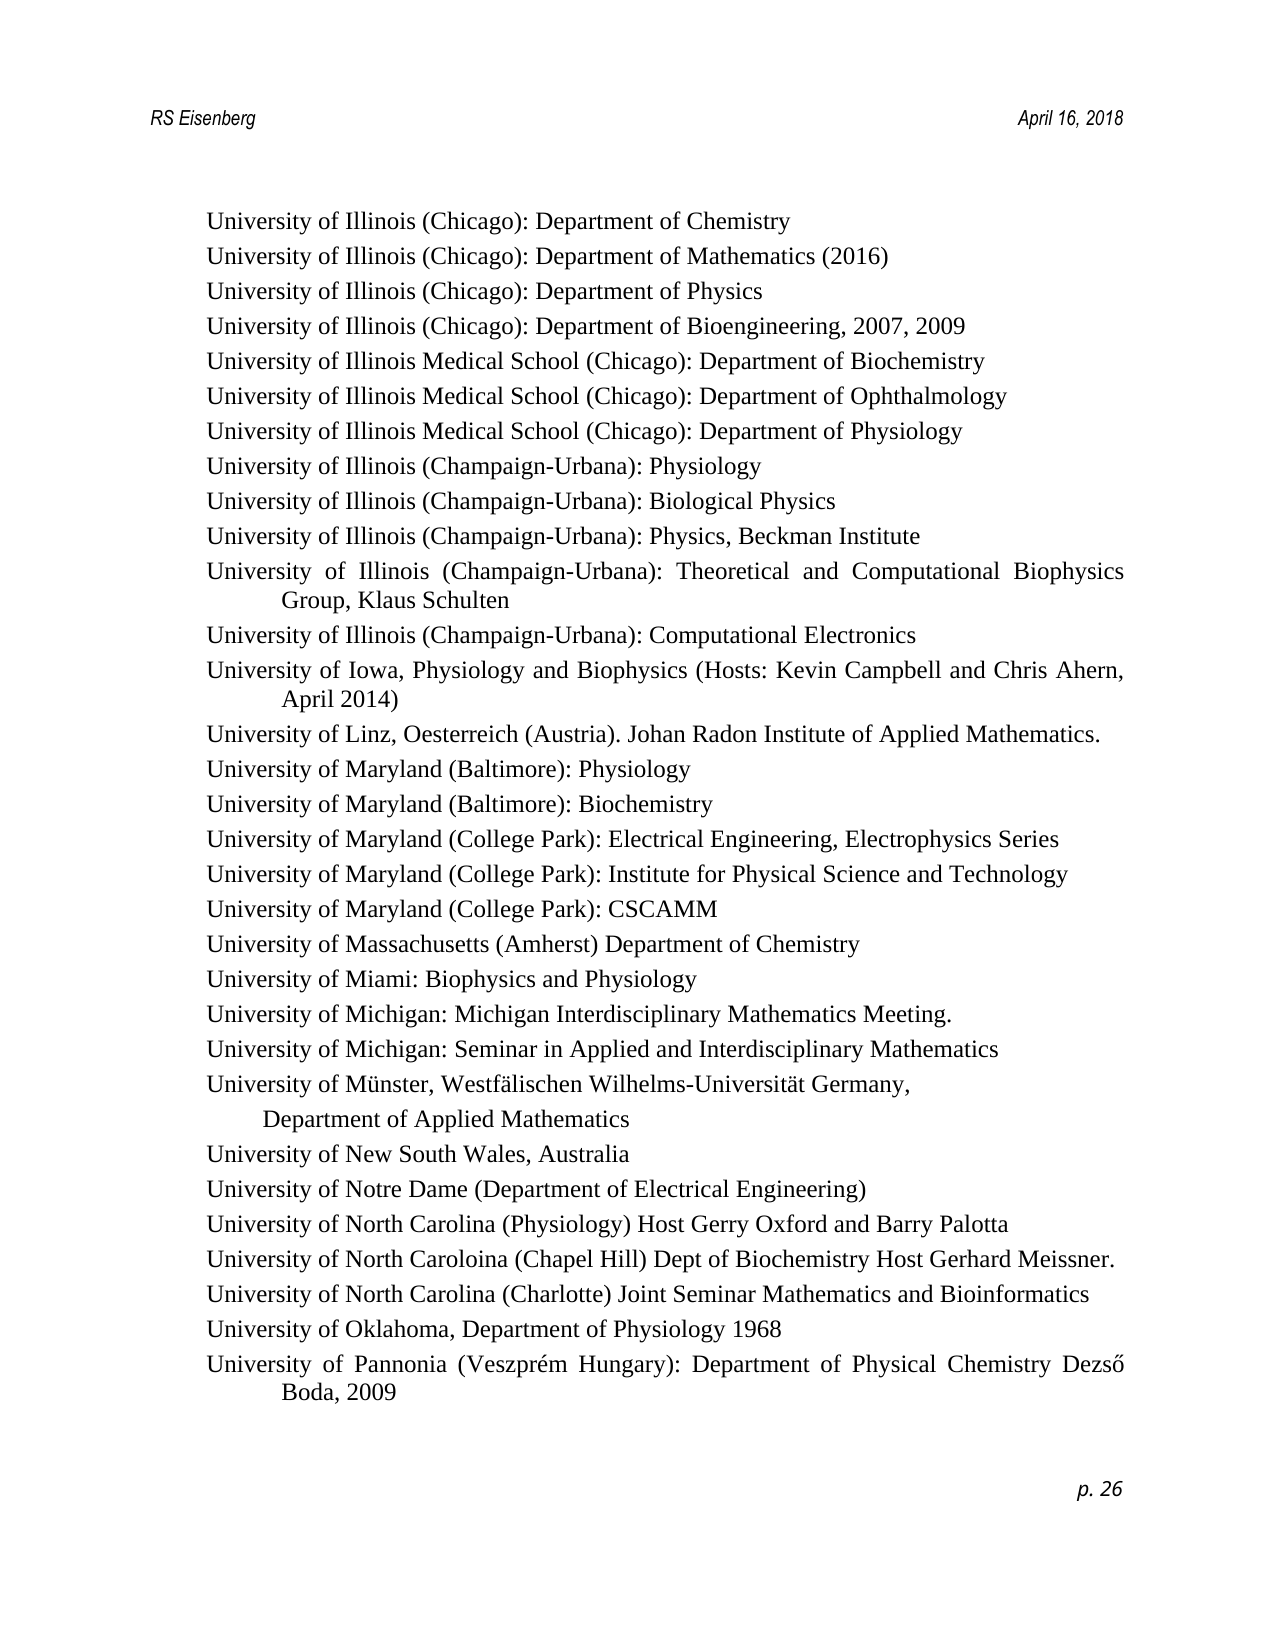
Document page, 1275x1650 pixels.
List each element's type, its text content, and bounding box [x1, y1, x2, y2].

text University of Illinois Medical School (Chicago): Department of Ophthalmology [206, 381, 1125, 410]
text University of Illinois (Chicago): Department of Mathematics (2016) [206, 241, 1125, 270]
text University of Iowa, Physiology and Biophysics (Hosts: Kevin Campbell and Chris Ahern, April 2014) [206, 655, 1125, 712]
text University of Illinois (Champaign-Urbana): Biological Physics [206, 486, 1125, 515]
text University of New South Wales, Australia [206, 1139, 1125, 1167]
text University of Illinois (Chicago): Department of Physics [206, 276, 1125, 305]
text University of Linz, Oesterreich (Austria). Johan Radon Institute of Applied Mathematics. [206, 719, 1125, 747]
text University of Notre Dame (Department of Electrical Engineering) [206, 1174, 1125, 1202]
text University of Illinois (Champaign-Urbana): Computational Electronics [206, 620, 1125, 649]
text University of North Carolina (Charlotte) Joint Seminar Mathematics and Bioinformatics [206, 1279, 1125, 1307]
text University of North Carolina (Physiology) Host Gerry Oxford and Barry Palotta [206, 1209, 1125, 1237]
text University of Münster, Westfälischen Wilhelms-Universität Germany, [206, 1069, 1125, 1097]
text University of Pannonia (Veszprém Hungary): Department of Physical Chemistry Dezső Boda, 2009 [206, 1349, 1125, 1406]
text University of Maryland (Baltimore): Physiology [206, 754, 1125, 782]
text University of Illinois (Champaign-Urbana): Physiology [206, 451, 1125, 480]
text University of Michigan: Michigan Interdisciplinary Mathematics Meeting. [206, 999, 1125, 1027]
text University of Illinois (Champaign-Urbana): Theoretical and Computational Biophysics Group, Klaus Schulten [206, 556, 1125, 614]
text University of Massachusetts (Amherst) Department of Chemistry [206, 929, 1125, 957]
text University of Illinois Medical School (Chicago): Department of Biochemistry [206, 346, 1125, 375]
text University of Michigan: Seminar in Applied and Interdisciplinary Mathematics [206, 1034, 1125, 1062]
text University of Illinois (Chicago): Department of Chemistry [206, 206, 1125, 235]
text University of Maryland (Baltimore): Biochemistry [206, 789, 1125, 817]
text University of Illinois (Chicago): Department of Bioengineering, 2007, 2009 [206, 311, 1125, 340]
text University of Maryland (College Park): CSCAMM [206, 894, 1125, 922]
text University of North Caroloina (Chapel Hill) Dept of Biochemistry Host Gerhard Meissner. [206, 1244, 1125, 1272]
text University of Miami: Biophysics and Physiology [206, 964, 1125, 992]
text University of Illinois Medical School (Chicago): Department of Physiology [206, 416, 1125, 445]
text University of Maryland (College Park): Institute for Physical Science and Technology [206, 859, 1125, 887]
text University of Maryland (College Park): Electrical Engineering, Electrophysics Series [206, 824, 1125, 852]
text Department of Applied Mathematics [206, 1104, 1125, 1132]
text University of Illinois (Champaign-Urbana): Physics, Beckman Institute [206, 521, 1125, 550]
text University of Oklahoma, Department of Physiology 1968 [206, 1314, 1125, 1342]
